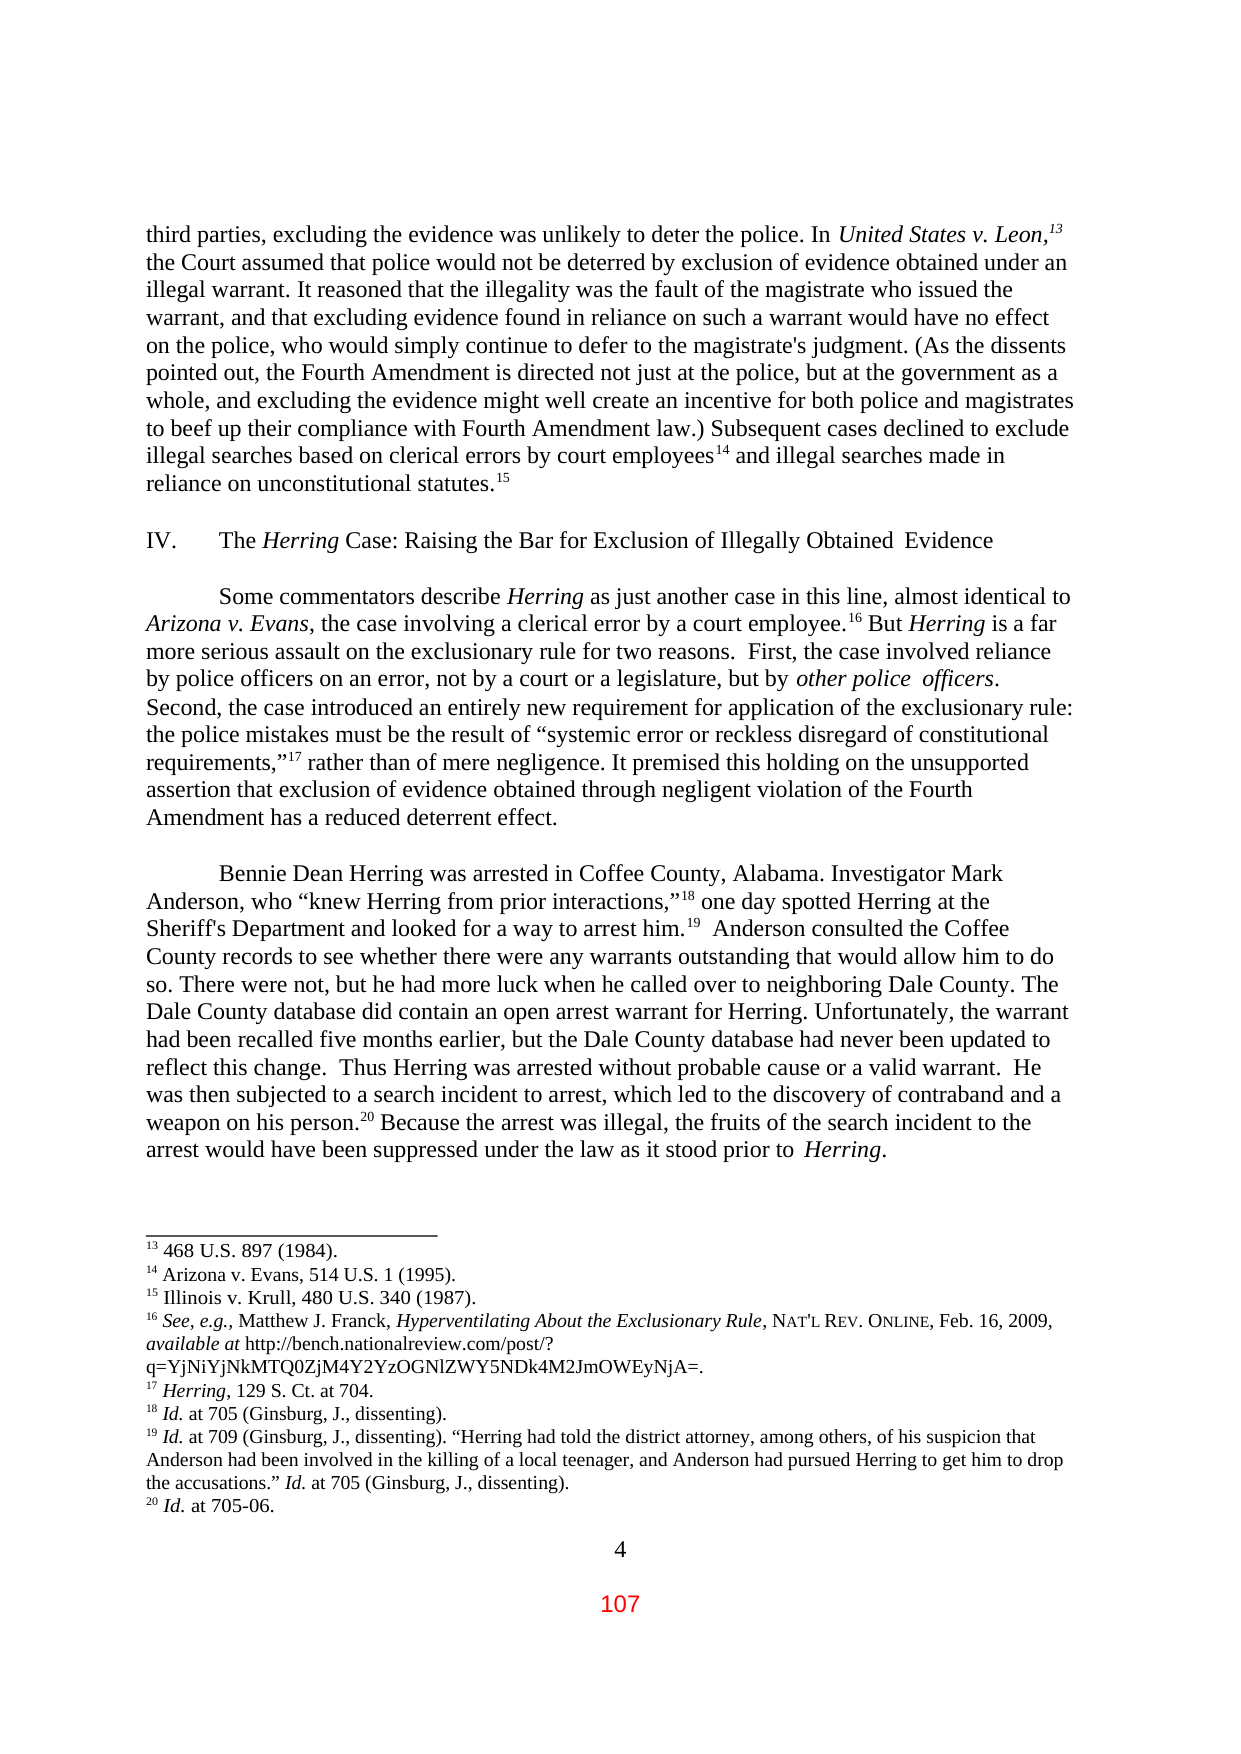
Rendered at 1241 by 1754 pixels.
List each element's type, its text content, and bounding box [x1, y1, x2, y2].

text Second, the case introduced an entirely new requirement for application of the exclusionary rule: the police mistakes must be the result of “systemic error or reckless disregard of constitutional requirements,”17 rather than of mere negligence. It premised this holding on the unsupported assertion that exclusion of evidence obtained through negligent violation of the Fourth Amendment has a reduced deterrent effect. [146, 693, 1081, 831]
subtitle 4 [127, 1534, 1113, 1562]
text 14 Arizona v. Evans, 514 U.S. 1 (1995). [146, 1262, 1113, 1285]
text 107 [463, 1590, 777, 1618]
subtitle third parties, excluding the evidence was unlikely to deter the police. In United States v. Leon,13 the Court assumed that police would not be deterred by exclusion of evidence obtained under an illegal warrant. It reasoned that the illegality was the fault of the magistrate who issued the warrant, and that excluding evidence found in reliance on such a warrant would have no effect on the police, who would simply continue to defer to the magistrate's judgment. (As the dissents pointed out, the Fourth Amendment is directed not just at the police, but at the government as a whole, and excluding the evidence might well create an incentive for both police and magistrates to beef up their compliance with Fourth Amendment law.) Subsequent cases declined to exclude illegal searches based on clerical errors by court employees14 and illegal searches made in reliance on unconstitutional statutes.15 [146, 220, 1092, 496]
subtitle Some commentators describe Herring as just another case in this line, almost identical to Arizona v. Evans, the case involving a clerical error by a court employee.16 But Herring is a far more serious assault on the exclusionary rule for two reasons. First, the case involved reliance by police officers on an error, not by a court or a legislature, but by other police officers. [146, 582, 1077, 692]
text 19 Id. at 709 (Ginsburg, J., dissenting). “Herring had told the district attorney, among others, of his suspicion that Anderson had been involved in the killing of a local teenager, and Anderson had pursued Herring to get him to drop the accusations.” Id. at 705 (Ginsburg, J., dissenting). [146, 1425, 1070, 1494]
text 15 Illinois v. Krull, 480 U.S. 340 (1987). [146, 1286, 1113, 1309]
text 13 468 U.S. 897 (1984). [146, 1239, 1113, 1262]
text 16 See, e.g., Matthew J. Franck, Hyperventilating About the Exclusionary Rule, NAT'L REV. ONLINE, Feb. 16, 2009, available at http://bench.nationalreview.com/post/?q=YjNiYjNkMTQ0ZjM4Y2YzOGNlZWY5NDk4M2JmOWEyNjA=. [146, 1309, 1081, 1378]
text 18 Id. at 705 (Ginsburg, J., dissenting). [146, 1402, 1113, 1425]
list The Herring Case: Raising the Bar for Exclusion of Illegally Obtained Evidence [146, 526, 1113, 553]
text 17 Herring, 129 S. Ct. at 704. [146, 1378, 1113, 1401]
text 20 Id. at 705-06. [146, 1494, 1113, 1517]
subtitle Bennie Dean Herring was arrested in Coffee County, Alabama. Investigator Mark Anderson, who “knew Herring from prior interactions,”18 one day spotted Herring at the Sheriff's Department and looked for a way to arrest him.19 Anderson consulted the Coffee County records to see whether there were any warrants outstanding that would allow him to do so. There were not, but he had more luck when he called over to neighboring Dale County. The Dale County database did contain an open arrest warrant for Herring. Unfortunately, the warrant had been recalled five months earlier, but the Dale County database had never been updated to reflect this change. Thus Herring was arrested without probable cause or a valid warrant. He was then subjected to a search incident to arrest, which led to the discovery of contraband and a weapon on his person.20 Because the arrest was illegal, the fruits of the search incident to the arrest would have been suppressed under the law as it stood prior to Herring. [146, 859, 1075, 1163]
